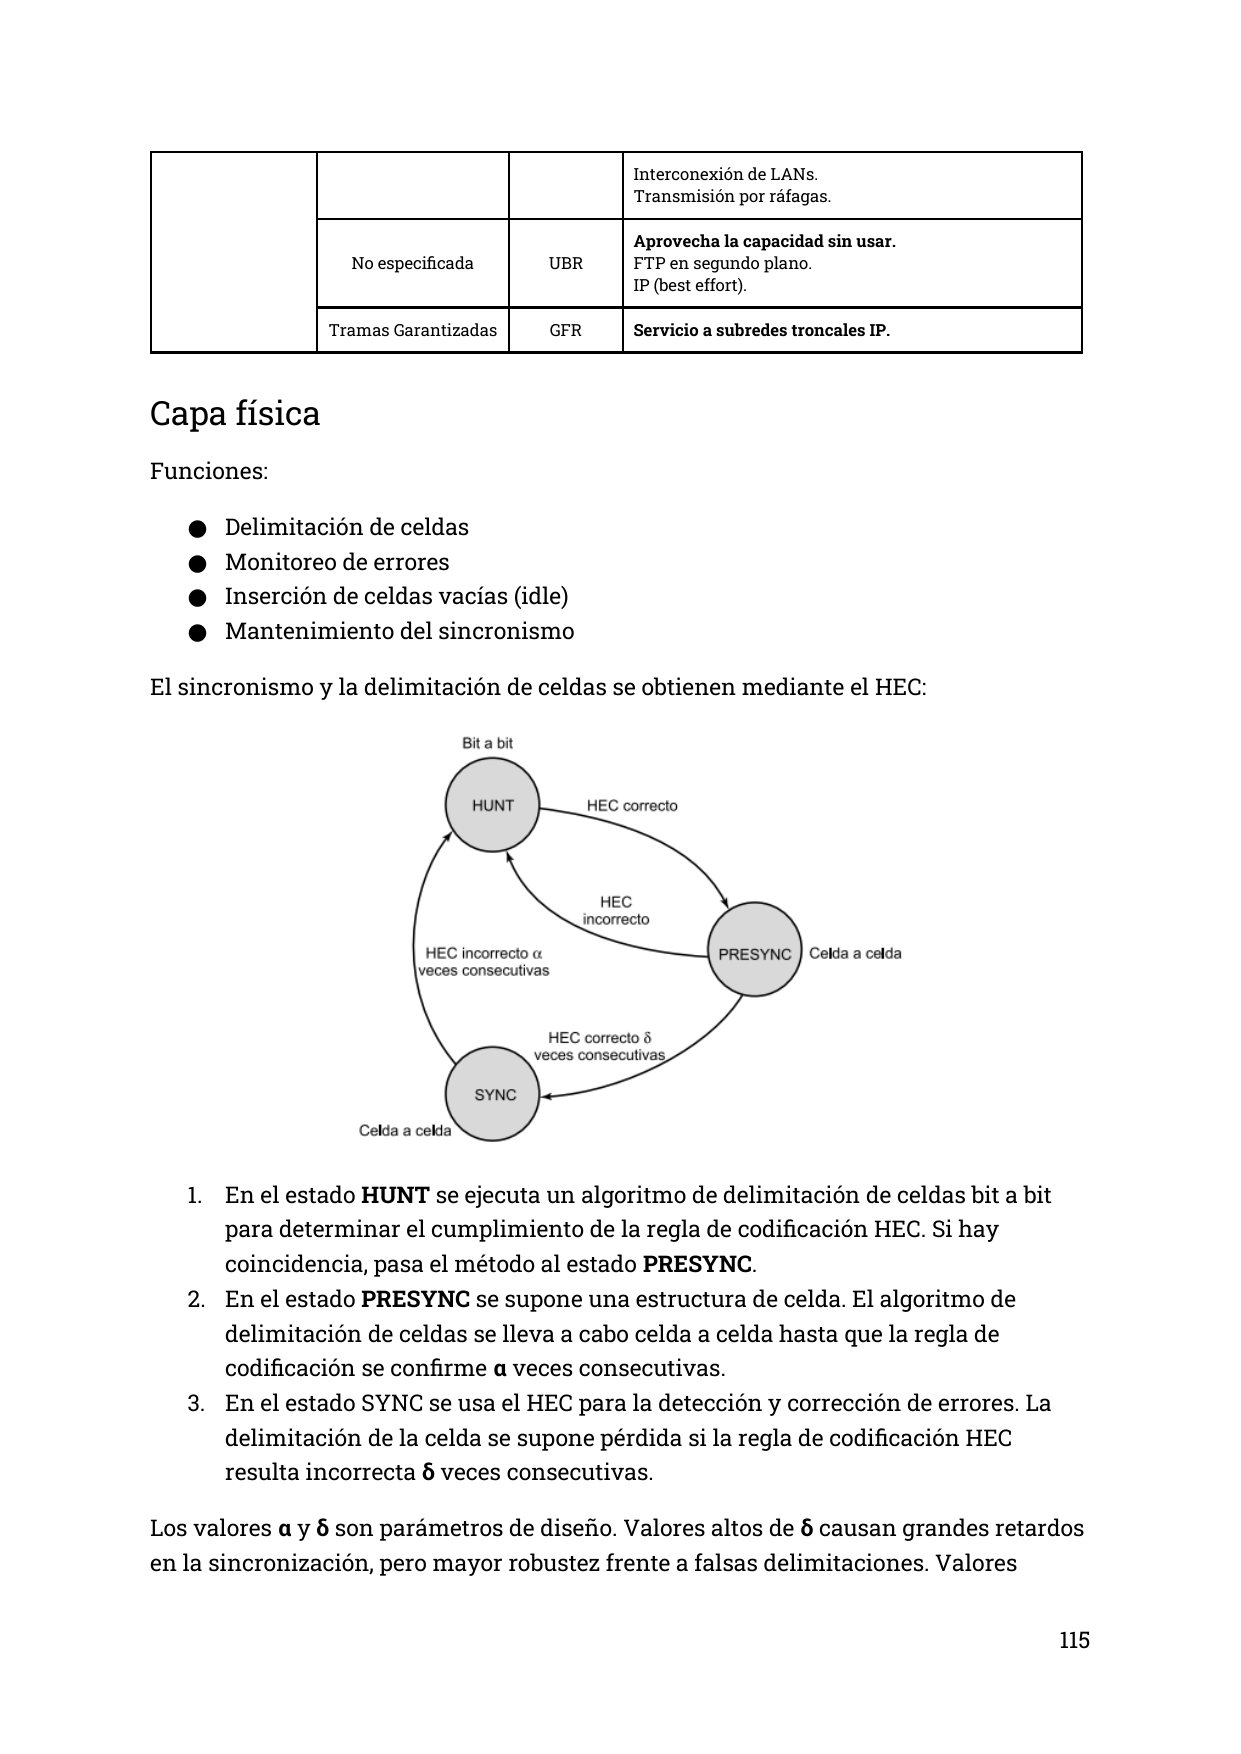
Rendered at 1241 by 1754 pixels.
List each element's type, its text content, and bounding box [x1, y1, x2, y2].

list Delimitación de celdas [187, 511, 1090, 541]
list Inserción de celdas vacías (idle) [187, 581, 1090, 611]
text Funciones: [150, 456, 1090, 486]
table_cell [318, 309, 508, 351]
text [150, 1512, 1090, 1577]
list En el estado HUNT se ejecuta un algoritmo de delimitación de celdas bit a bit para determinar el cumplimiento de la regla de codificación HEC. Si hay coincidencia, pasa el método al estado PRESYNC. [187, 1179, 1090, 1279]
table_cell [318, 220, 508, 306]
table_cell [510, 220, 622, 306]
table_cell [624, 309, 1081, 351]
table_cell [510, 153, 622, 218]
list En el estado PRESYNC se supone una estructura de celda. El algoritmo de delimitación de celdas se lleva a cabo celda a celda hasta que la regla de codificación se confirme α veces consecutivas. [187, 1283, 1090, 1383]
list Mantenimiento del sincronismo [187, 615, 1090, 646]
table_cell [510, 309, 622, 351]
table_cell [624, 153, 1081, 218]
picture [323, 726, 917, 1154]
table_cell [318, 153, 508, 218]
list Monitoreo de errores [187, 546, 1090, 576]
subtitle Capa física [150, 391, 1090, 435]
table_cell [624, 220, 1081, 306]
text El sincronismo y la delimitación de celdas se obtienen mediante el HEC: [150, 671, 1090, 701]
list En el estado SYNC se usa el HEC para la detección y corrección de errores. La delimitación de la celda se supone pérdida si la regla de codificación HEC resulta incorrecta δ veces consecutivas. [187, 1387, 1090, 1487]
